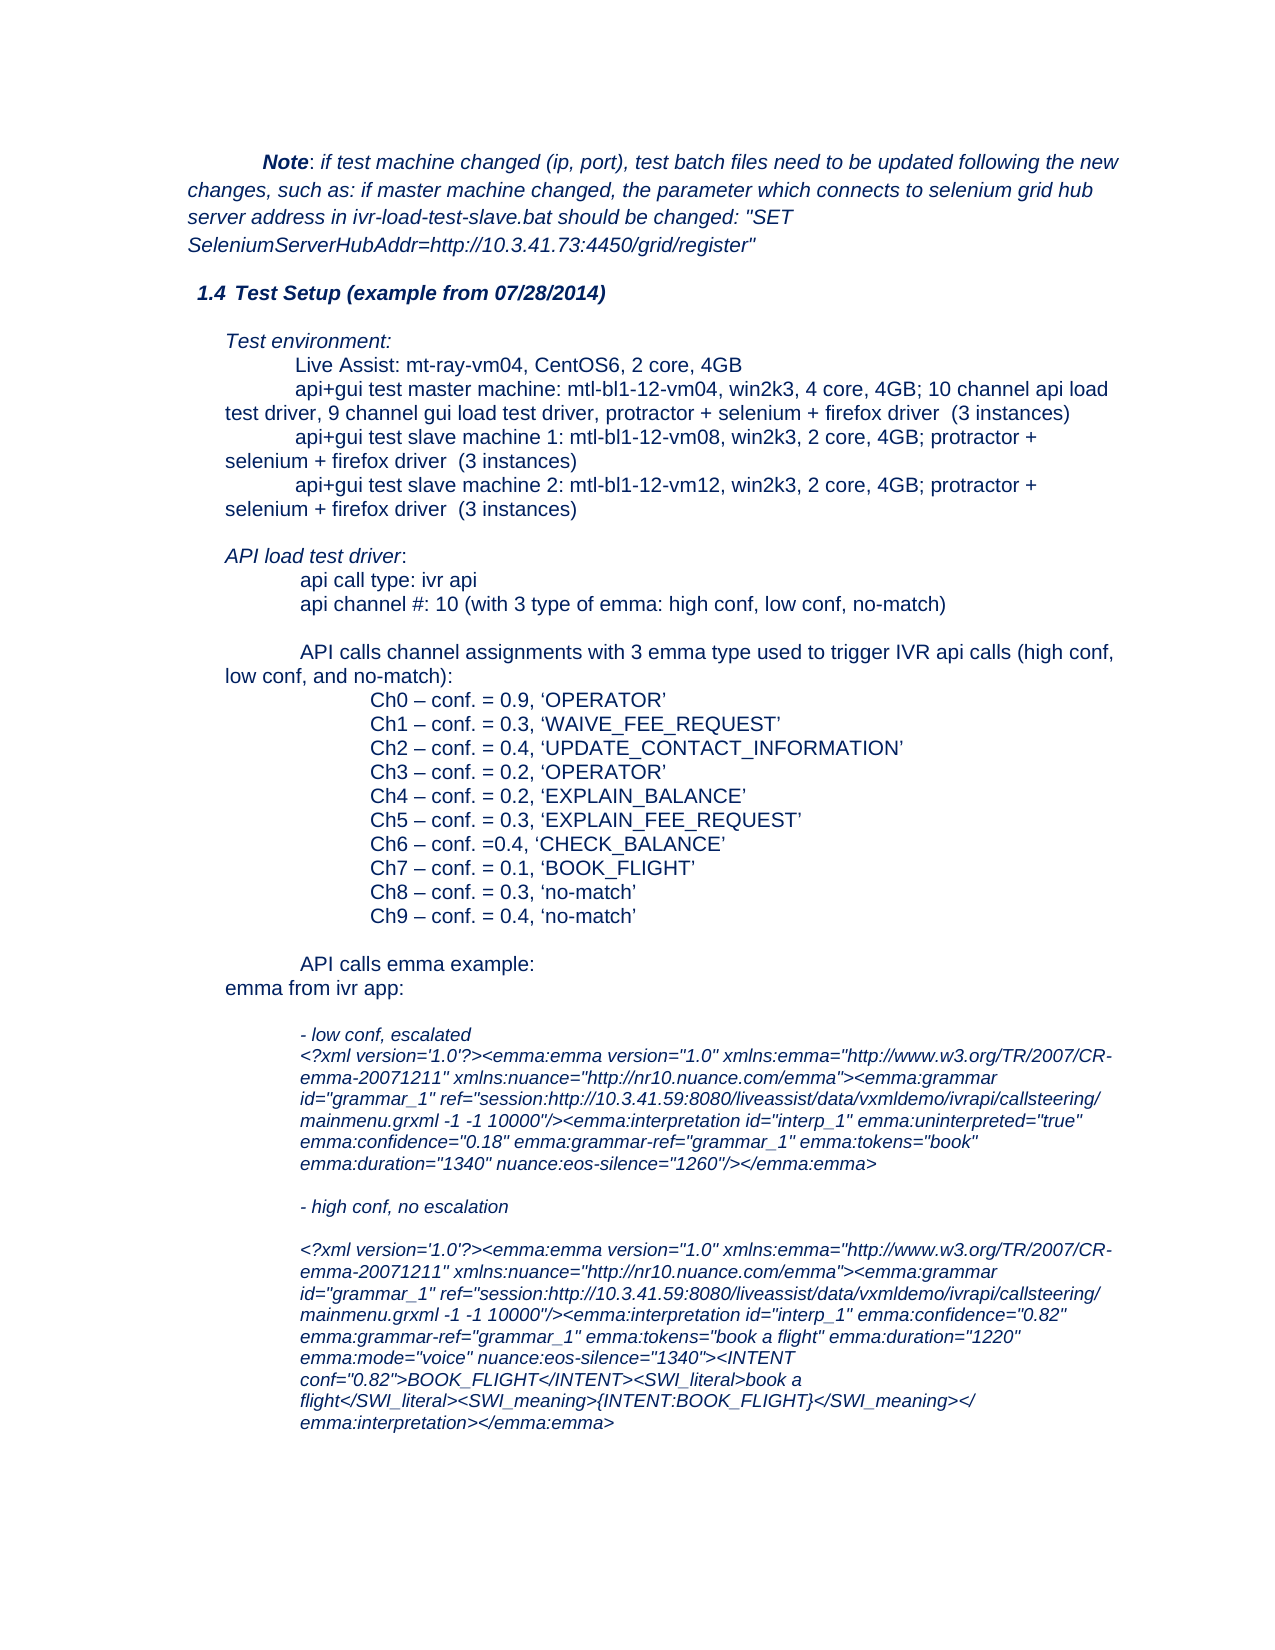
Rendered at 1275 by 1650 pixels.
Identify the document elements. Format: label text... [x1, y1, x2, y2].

text Ch9 – conf. = 0.4, ‘no-match’ [300, 904, 1125, 928]
text API calls emma example: [225, 952, 1125, 976]
text api+gui test slave machine 2: mtl-bl1-12-vm12, win2k3, 2 core, 4GB; protractor + selenium + firefox driver (3 instances) [225, 472, 1125, 520]
text - low conf, escalated [300, 1023, 1125, 1045]
text Ch8 – conf. = 0.3, ‘no-match’ [300, 880, 1125, 904]
text Ch3 – conf. = 0.2, ‘OPERATOR’ [300, 760, 1125, 784]
text Ch0 – conf. = 0.9, ‘OPERATOR’ [300, 688, 1125, 712]
text Live Assist: mt-ray-vm04, CentOS6, 2 core, 4GB [225, 353, 1125, 377]
text API calls channel assignments with 3 emma type used to trigger IVR api calls (high conf, low conf, and no-match): [225, 640, 1125, 688]
text api+gui test master machine: mtl-bl1-12-vm04, win2k3, 4 core, 4GB; 10 channel api load test driver, 9 channel gui load test driver, protractor + selenium + firefox driver (3 instances) [225, 377, 1125, 424]
text emma from ivr app: [225, 976, 1125, 999]
text Ch5 – conf. = 0.3, ‘EXPLAIN_FEE_REQUEST’ [300, 808, 1125, 832]
text Ch6 – conf. =0.4, ‘CHECK_BALANCE’ [300, 832, 1125, 856]
text Ch1 – conf. = 0.3, ‘WAIVE_FEE_REQUEST’ [300, 712, 1125, 736]
text Ch2 – conf. = 0.4, ‘UPDATE_CONTACT_INFORMATION’ [300, 736, 1125, 760]
text API load test driver: [225, 544, 1125, 568]
text api call type: ivr api [225, 568, 1125, 592]
text - high conf, no escalation [300, 1196, 1125, 1218]
text <?xml version='1.0'?><emma:emma version="1.0" xmlns:emma="http://www.w3.org/TR/2007/CR-emma-20071211" xmlns:nuance="http://nr10.nuance.com/emma"><emma:grammar id="grammar_1" ref="session:http://10.3.41.59:8080/liveassist/data/vxmldemo/ivrapi/callsteering/mainmenu.grxml -1 -1 10000"/><emma:interpretation id="interp_1" emma:uninterpreted="true" emma:confidence="0.18" emma:grammar-ref="grammar_1" emma:tokens="book" emma:duration="1340" nuance:eos-silence="1260"/></emma:emma> [300, 1045, 1125, 1174]
text Ch7 – conf. = 0.1, ‘BOOK_FLIGHT’ [300, 856, 1125, 880]
text Test environment: [225, 329, 1125, 353]
text conf="0.82">BOOK_FLIGHT</INTENT><SWI_literal>book a flight</SWI_literal><SWI_meaning>{INTENT:BOOK_FLIGHT}</SWI_meaning></emma:interpretation></emma:emma> [300, 1368, 1125, 1433]
text api channel #: 10 (with 3 type of emma: high conf, low conf, no-match) [225, 592, 1125, 616]
text Ch4 – conf. = 0.2, ‘EXPLAIN_BALANCE’ [300, 784, 1125, 808]
text Note: if test machine changed (ip, port), test batch files need to be updated following the new changes, such as: if master machine changed, the parameter which connects to selenium grid hub server address in ivr-load-test-slave.bat should be changed: "SET SeleniumServerHubAddr=http://10.3.41.73:4450/grid/register" [187, 150, 1125, 256]
text api+gui test slave machine 1: mtl-bl1-12-vm08, win2k3, 2 core, 4GB; protractor + selenium + firefox driver (3 instances) [225, 424, 1125, 472]
text <?xml version='1.0'?><emma:emma version="1.0" xmlns:emma="http://www.w3.org/TR/2007/CR-emma-20071211" xmlns:nuance="http://nr10.nuance.com/emma"><emma:grammar id="grammar_1" ref="session:http://10.3.41.59:8080/liveassist/data/vxmldemo/ivrapi/callsteering/mainmenu.grxml -1 -1 10000"/><emma:interpretation id="interp_1" emma:confidence="0.82" emma:grammar-ref="grammar_1" emma:tokens="book a flight" emma:duration="1220" emma:mode="voice" nuance:eos-silence="1340"><INTENT [300, 1239, 1125, 1368]
list Test Setup (example from 07/28/2014) [197, 281, 1125, 305]
